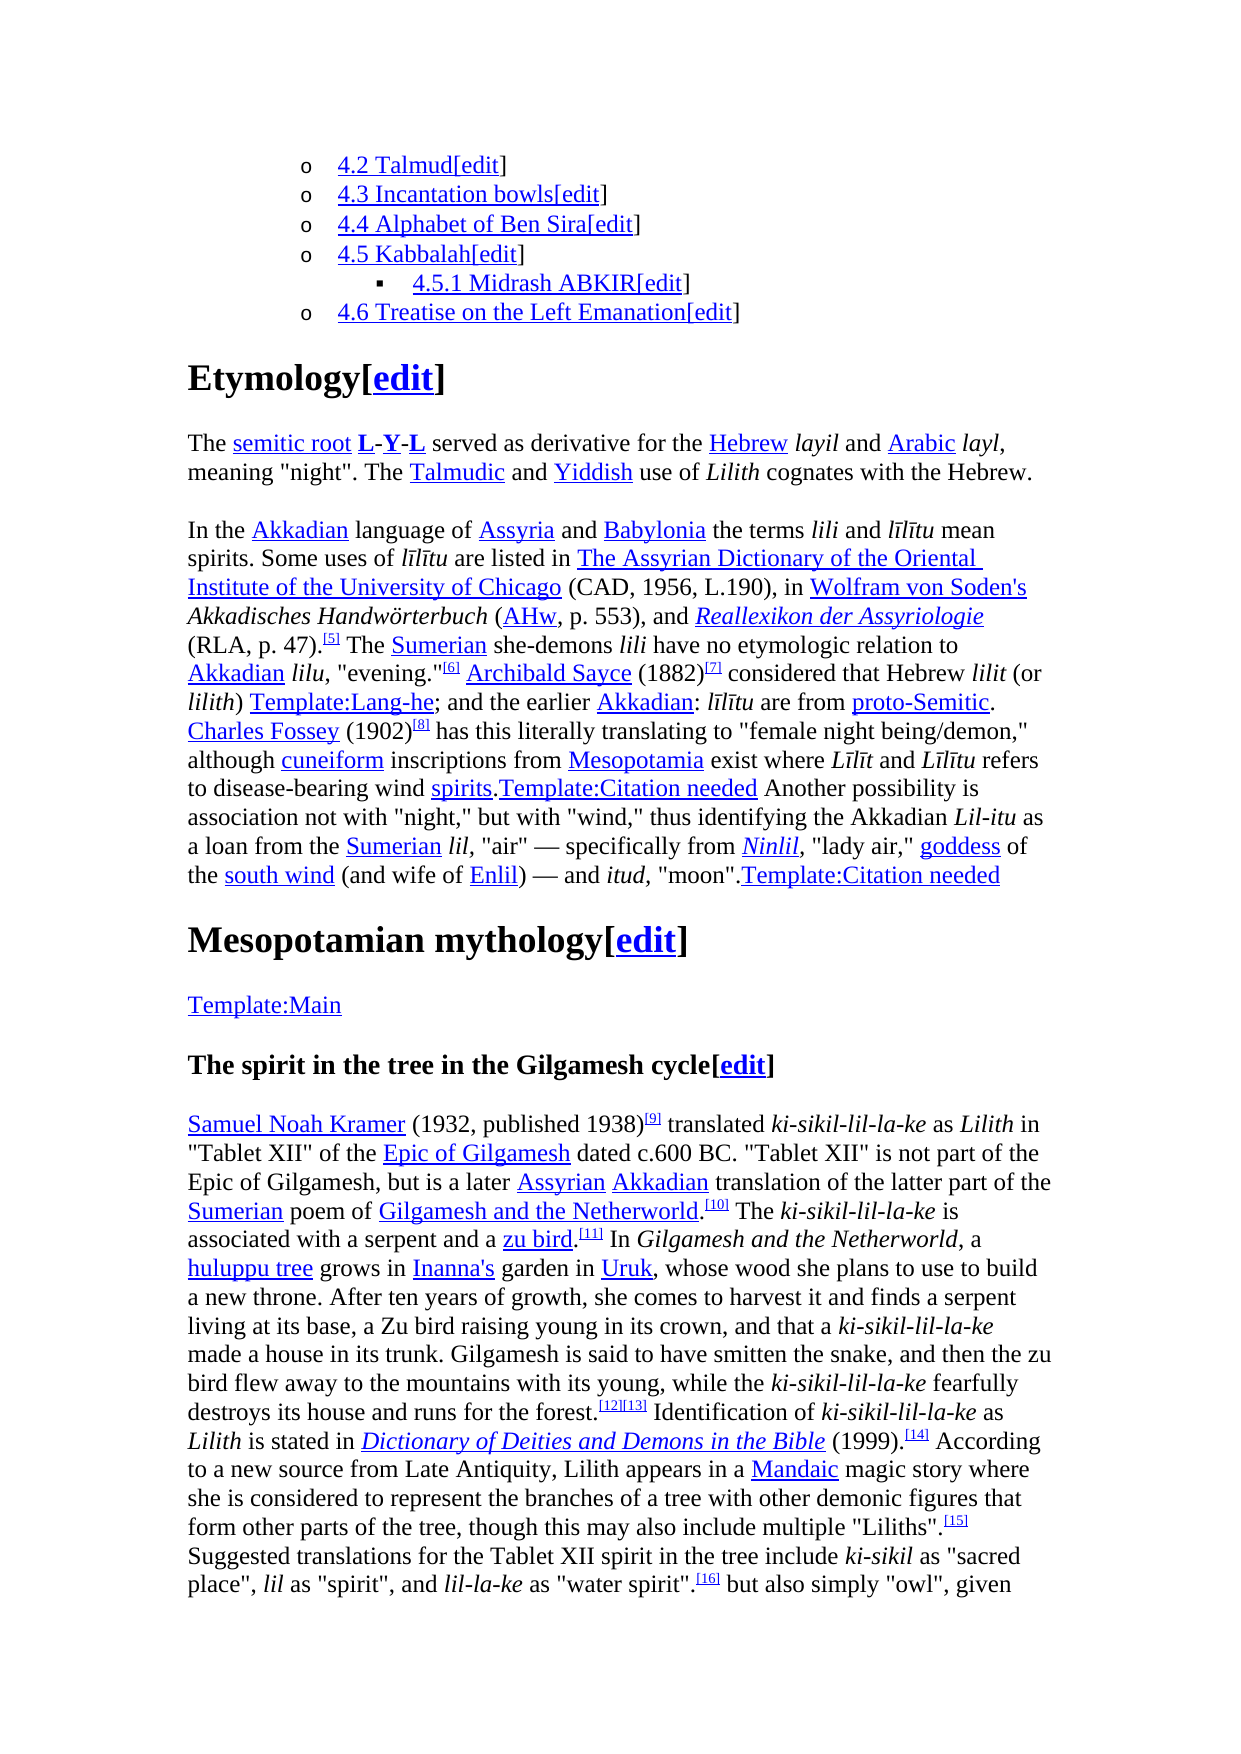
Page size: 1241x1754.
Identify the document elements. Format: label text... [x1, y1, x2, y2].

text The semitic root L-Y-L served as derivative for the Hebrew layil and Arabic layl, meaning "night". The Talmudic and Yiddish use of Lilith cognates with the Hebrew. [187, 428, 1053, 486]
list 4.4 Alphabet of Ben Sira[edit] [300, 209, 1053, 239]
text Template:Main [187, 990, 1053, 1019]
list 4.2 Talmud[edit] [300, 150, 1053, 179]
subtitle Mesopotamian mythology[edit] [187, 918, 1053, 961]
text In the Akkadian language of Assyria and Babylonia the terms lili and līlītu mean spirits. Some uses of līlītu are listed in The Assyrian Dictionary of the Oriental Institute of the University of Chicago (CAD, 1956, L.190), in Wolfram von Soden's Akkadisches Handwörterbuch (AHw, p. 553), and Reallexikon der Assyriologie (RLA, p. 47).[5] The Sumerian she-demons lili have no etymologic relation to Akkadian lilu, "evening."[6] Archibald Sayce (1882)[7] considered that Hebrew lilit (or lilith) Template:Lang-he; and the earlier Akkadian: līlītu are from proto-Semitic. Charles Fossey (1902)[8] has this literally translating to "female night being/demon," although cuneiform inscriptions from Mesopotamia exist where Līlīt and Līlītu refers to disease-bearing wind spirits.Template:Citation needed Another possibility is association not with "night," but with "wind," thus identifying the Akkadian Lil-itu as a loan from the Sumerian lil, "air" — specifically from Ninlil, "lady air," goddess of the south wind (and wife of Enlil) — and itud, "moon".Template:Citation needed [187, 515, 1053, 888]
list 4.5 Kabbalah[edit] [300, 239, 1053, 268]
list 4.6 Treatise on the Left Emanation[edit] [300, 297, 1053, 327]
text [187, 1109, 1053, 1598]
subtitle The spirit in the tree in the Gilgamesh cycle[edit] [187, 1048, 1053, 1080]
list 4.5.1 Midrash ABKIR[edit] [375, 268, 1053, 297]
subtitle Etymology[edit] [187, 356, 1053, 399]
list 4.3 Incantation bowls[edit] [300, 179, 1053, 209]
